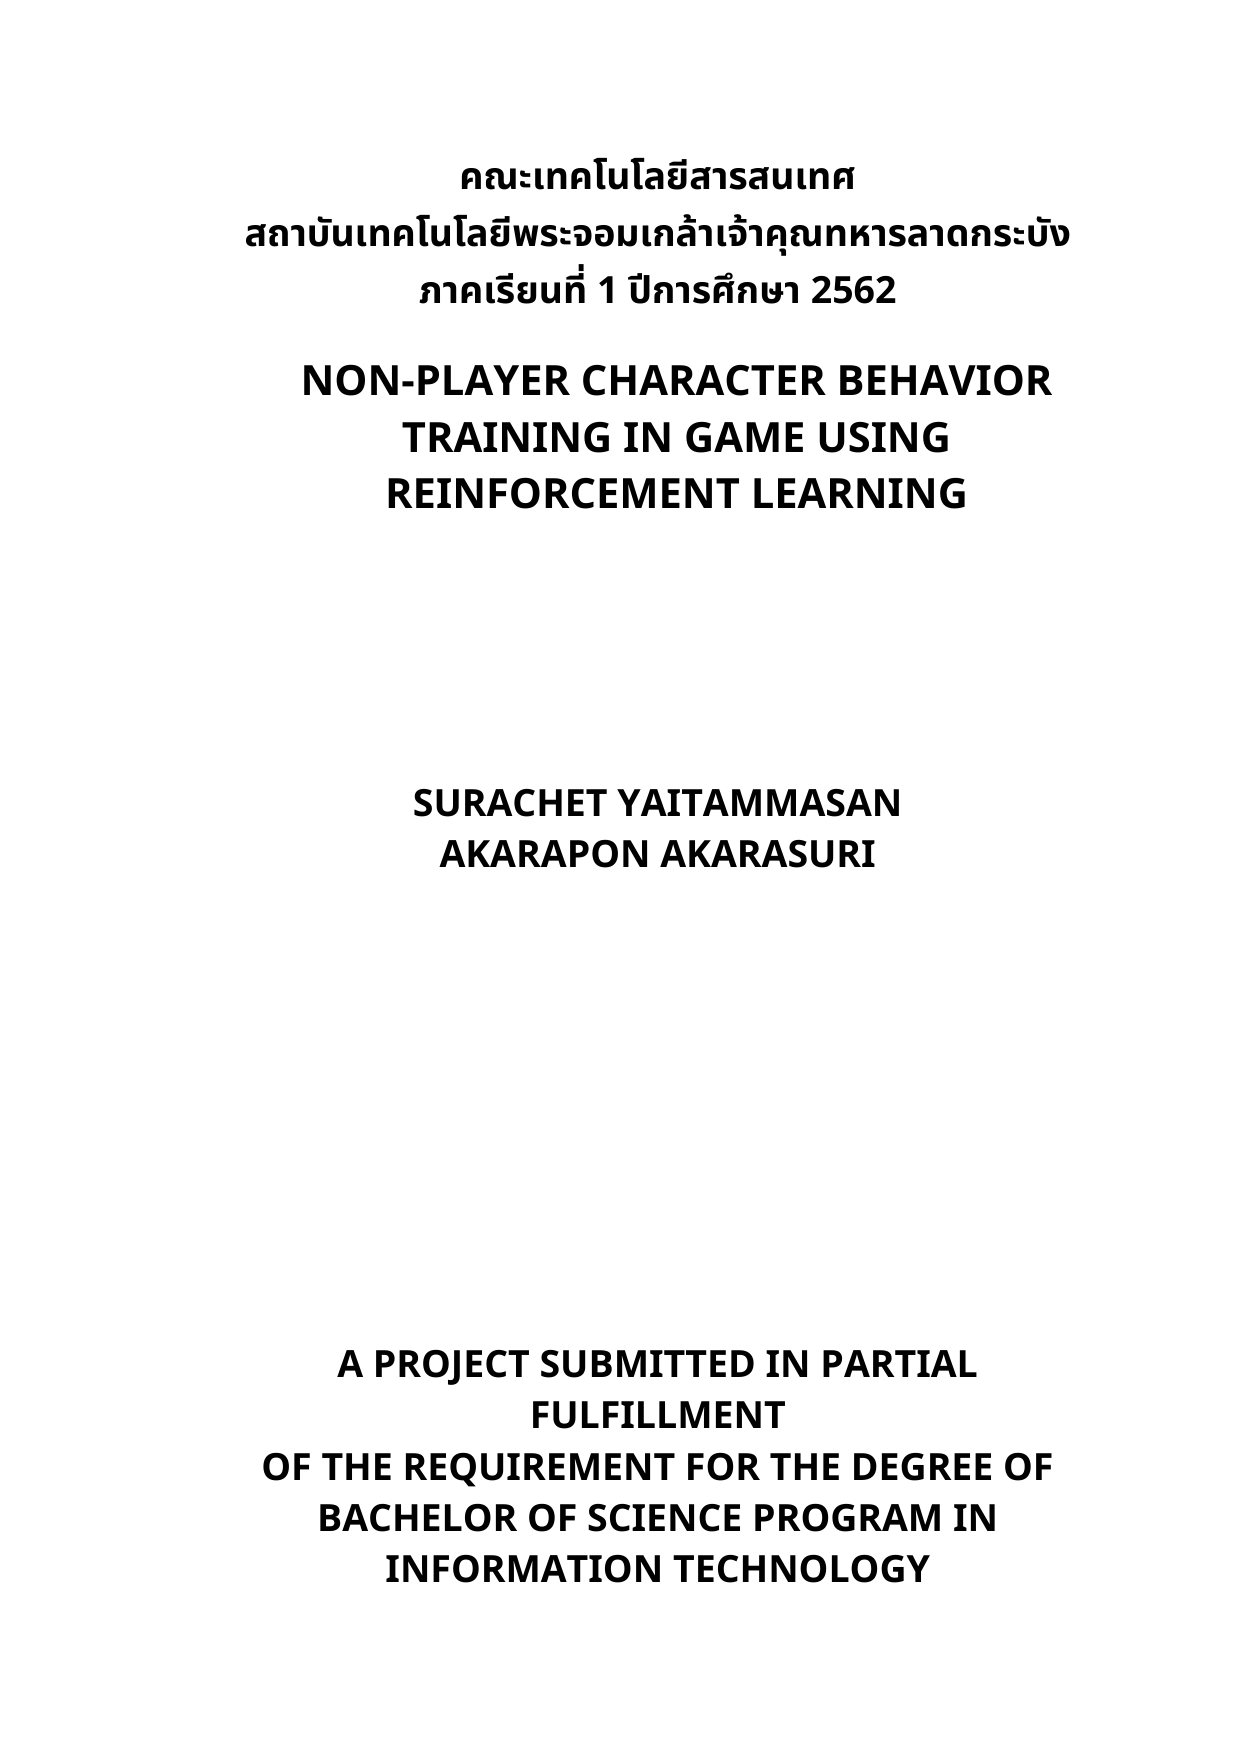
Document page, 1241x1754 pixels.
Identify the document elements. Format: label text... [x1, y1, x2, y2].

text คณะเทคโนโลยีสารสนเทศ [225, 150, 1090, 207]
text BACHELOR OF SCIENCE PROGRAM IN INFORMATION TECHNOLOGY [225, 1491, 1090, 1593]
text OF THE REQUIREMENT FOR THE DEGREE OF [225, 1440, 1090, 1491]
text สถาบันเทคโนโลยีพระจอมเกล้าเจ้าคุณทหารลาดกระบัง [225, 207, 1090, 263]
text NON-PLAYER CHARACTER BEHAVIOR TRAINING IN GAME USING REINFORCEMENT LEARNING [262, 351, 1090, 521]
text AKARAPON AKARASURI [225, 827, 1090, 878]
text ภาคเรียนที่ 1 ปีการศึกษา 2562 [225, 263, 1090, 320]
text A PROJECT SUBMITTED IN PARTIAL FULFILLMENT [225, 1338, 1090, 1440]
text SURACHET YAITAMMASAN [225, 776, 1090, 827]
